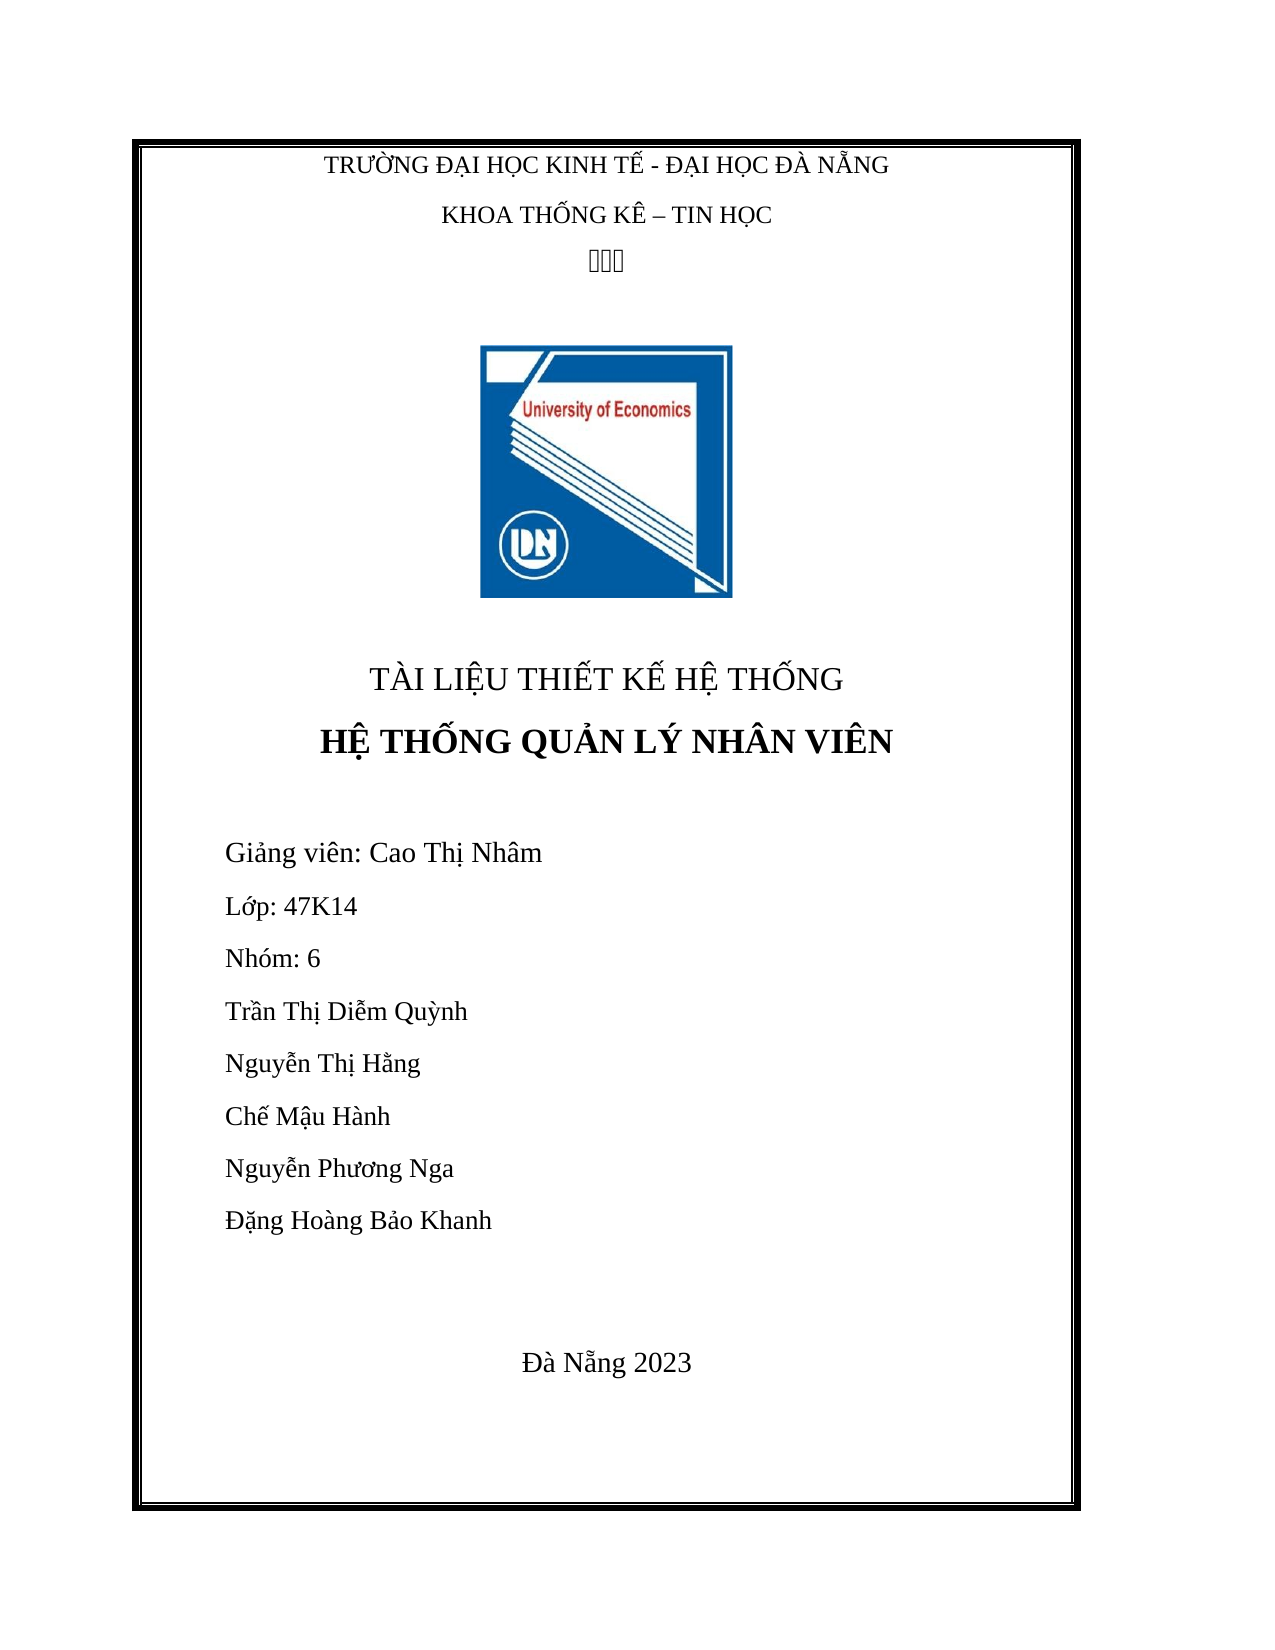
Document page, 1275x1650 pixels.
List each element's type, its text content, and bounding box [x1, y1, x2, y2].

text Đà Nẵng 2023 [150, 1345, 1063, 1379]
text Đặng Hoàng Bảo Khanh [150, 1204, 1063, 1236]
picture [480, 345, 733, 598]
text Nguyễn Thị Hằng [150, 1047, 1063, 1078]
text KHOA THỐNG KÊ – TIN HỌC [150, 200, 1063, 228]
text Trần Thị Diễm Quỳnh [150, 995, 1063, 1026]
text TRƯỜNG ĐẠI HỌC KINH TẾ - ĐẠI HỌC ĐÀ NẴNG [150, 150, 1063, 179]
text Nguyễn Phương Nga [150, 1152, 1063, 1183]
text HỆ THỐNG QUẢN LÝ NHÂN VIÊN [150, 720, 1063, 761]
text Chế Mậu Hành [150, 1100, 1063, 1131]
text Lớp: 47K14 [150, 890, 1063, 921]
text TÀI LIỆU THIẾT KẾ HỆ THỐNG [150, 659, 1063, 698]
text Giảng viên: Cao Thị Nhâm [150, 835, 1063, 868]
text Nhóm: 6 [150, 942, 1063, 974]
